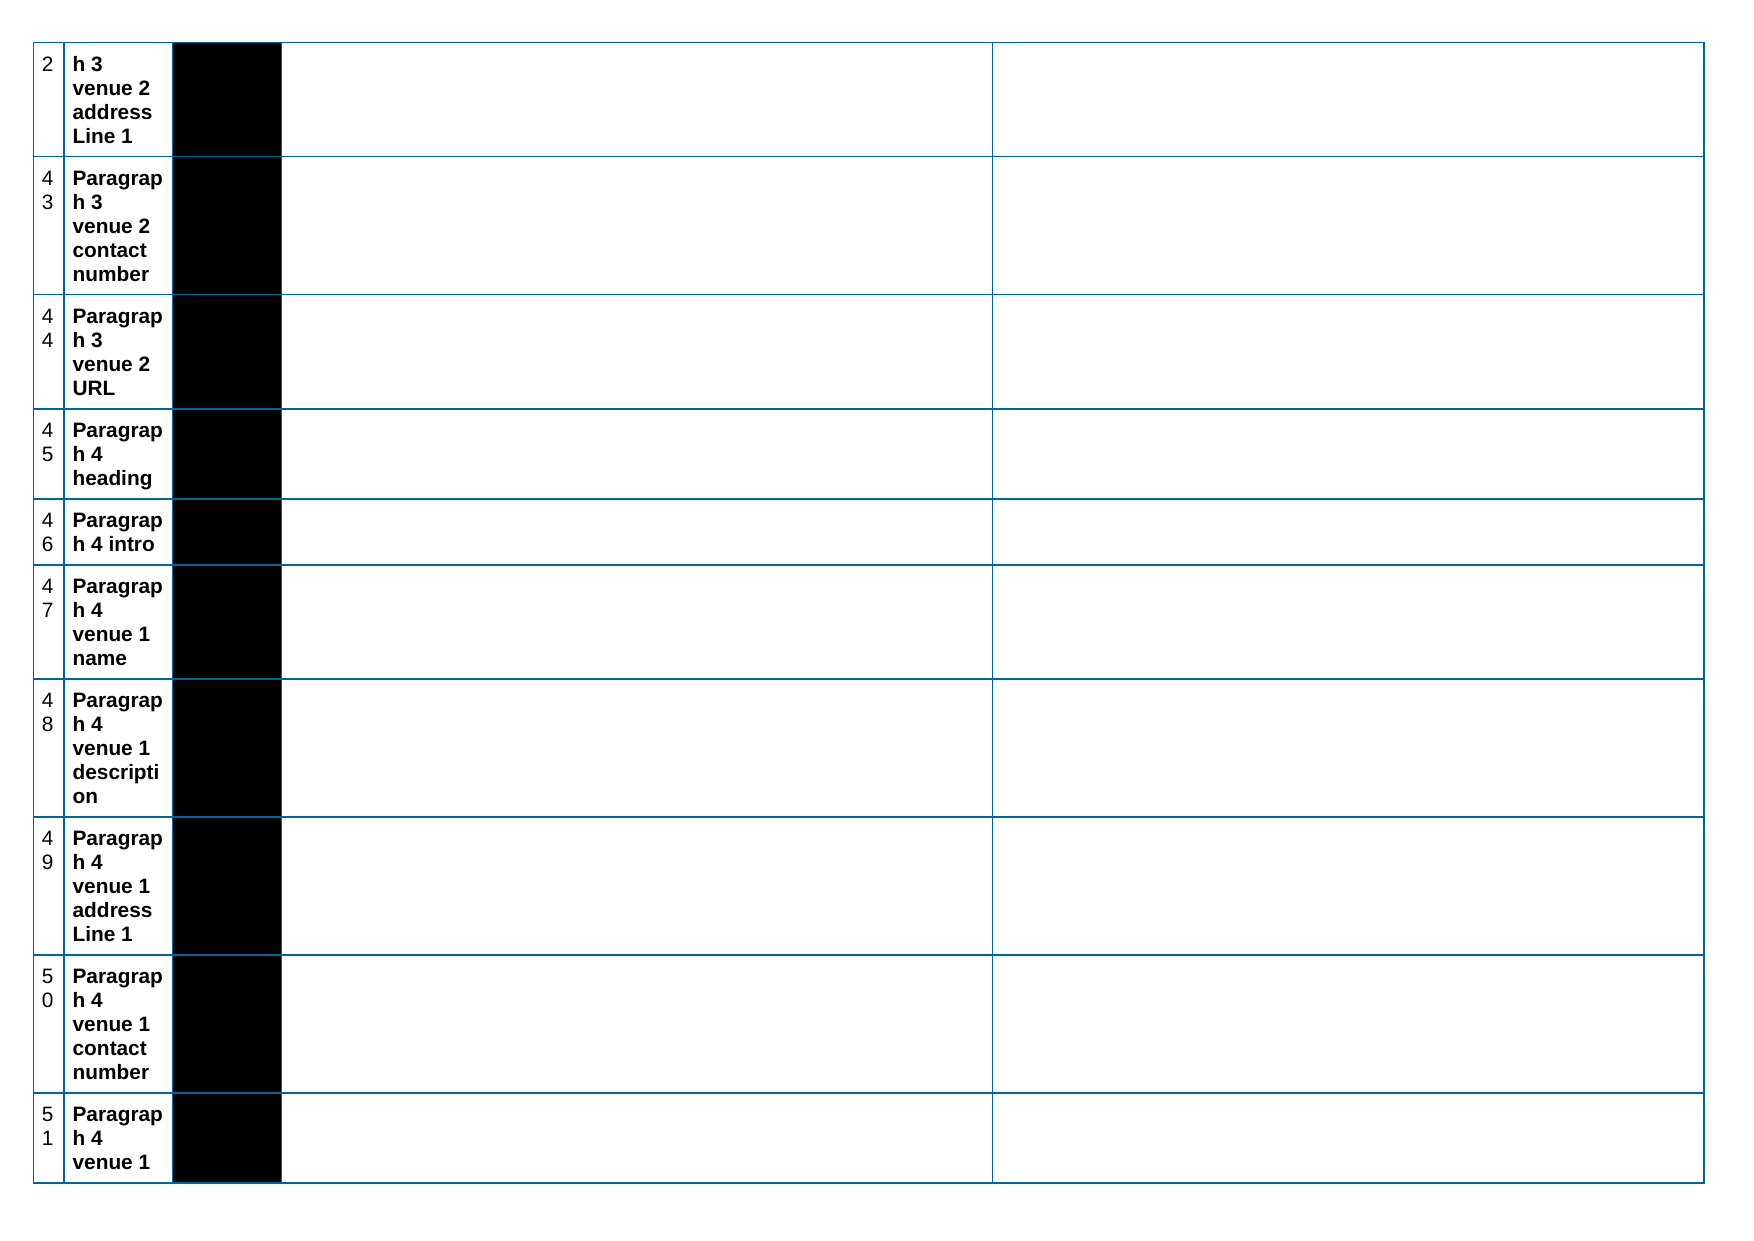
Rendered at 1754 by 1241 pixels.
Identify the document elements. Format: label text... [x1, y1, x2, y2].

table_cell [173, 157, 281, 294]
table_cell Paragraph 4 venue 1 contact number [65, 956, 172, 1092]
table_cell [993, 1094, 1703, 1182]
table_cell 46 [34, 500, 63, 564]
table_cell Paragraph 4 venue 1 description [65, 680, 172, 816]
table_cell [173, 566, 281, 678]
table_cell [993, 566, 1703, 678]
table_cell [173, 1094, 281, 1182]
table_cell [282, 818, 992, 954]
table_cell [282, 500, 992, 564]
table_cell 44 [34, 295, 63, 408]
table_cell [173, 680, 281, 816]
table_cell 45 [34, 410, 63, 498]
table_cell Paragraph 4 intro [65, 500, 172, 564]
table_cell [282, 157, 992, 294]
table_cell 47 [34, 566, 63, 678]
table_cell [993, 410, 1703, 498]
table_cell [282, 566, 992, 678]
table_cell [173, 818, 281, 954]
table_cell [993, 295, 1703, 408]
table_cell [173, 500, 281, 564]
table_cell [173, 295, 281, 408]
table_cell [282, 1094, 992, 1182]
table_cell [282, 43, 992, 156]
table_cell 48 [34, 680, 63, 816]
table_cell Paragraph 4 venue 1 name [65, 566, 172, 678]
table_cell [993, 956, 1703, 1092]
table_cell 49 [34, 818, 63, 954]
table_cell [282, 295, 992, 408]
table_cell [282, 680, 992, 816]
table_cell [282, 956, 992, 1092]
table_cell [173, 956, 281, 1092]
table_cell 43 [34, 157, 63, 294]
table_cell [65, 1094, 172, 1182]
table_cell [993, 157, 1703, 294]
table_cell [65, 43, 172, 156]
table_cell [173, 410, 281, 498]
table_cell [993, 818, 1703, 954]
table_cell Paragraph 3 venue 2 contact number [65, 157, 172, 294]
table_cell [993, 43, 1703, 156]
table_cell 42 [34, 43, 63, 156]
table_cell Paragraph 3 venue 2 URL [65, 295, 172, 408]
table_cell [993, 680, 1703, 816]
table_cell 50 [34, 956, 63, 1092]
table_cell [282, 410, 992, 498]
table_cell 51 [34, 1094, 63, 1182]
table_cell [173, 43, 281, 156]
table_cell Paragraph 4 venue 1 address Line 1 [65, 818, 172, 954]
table_cell Paragraph 4 heading [65, 410, 172, 498]
table_cell [993, 500, 1703, 564]
